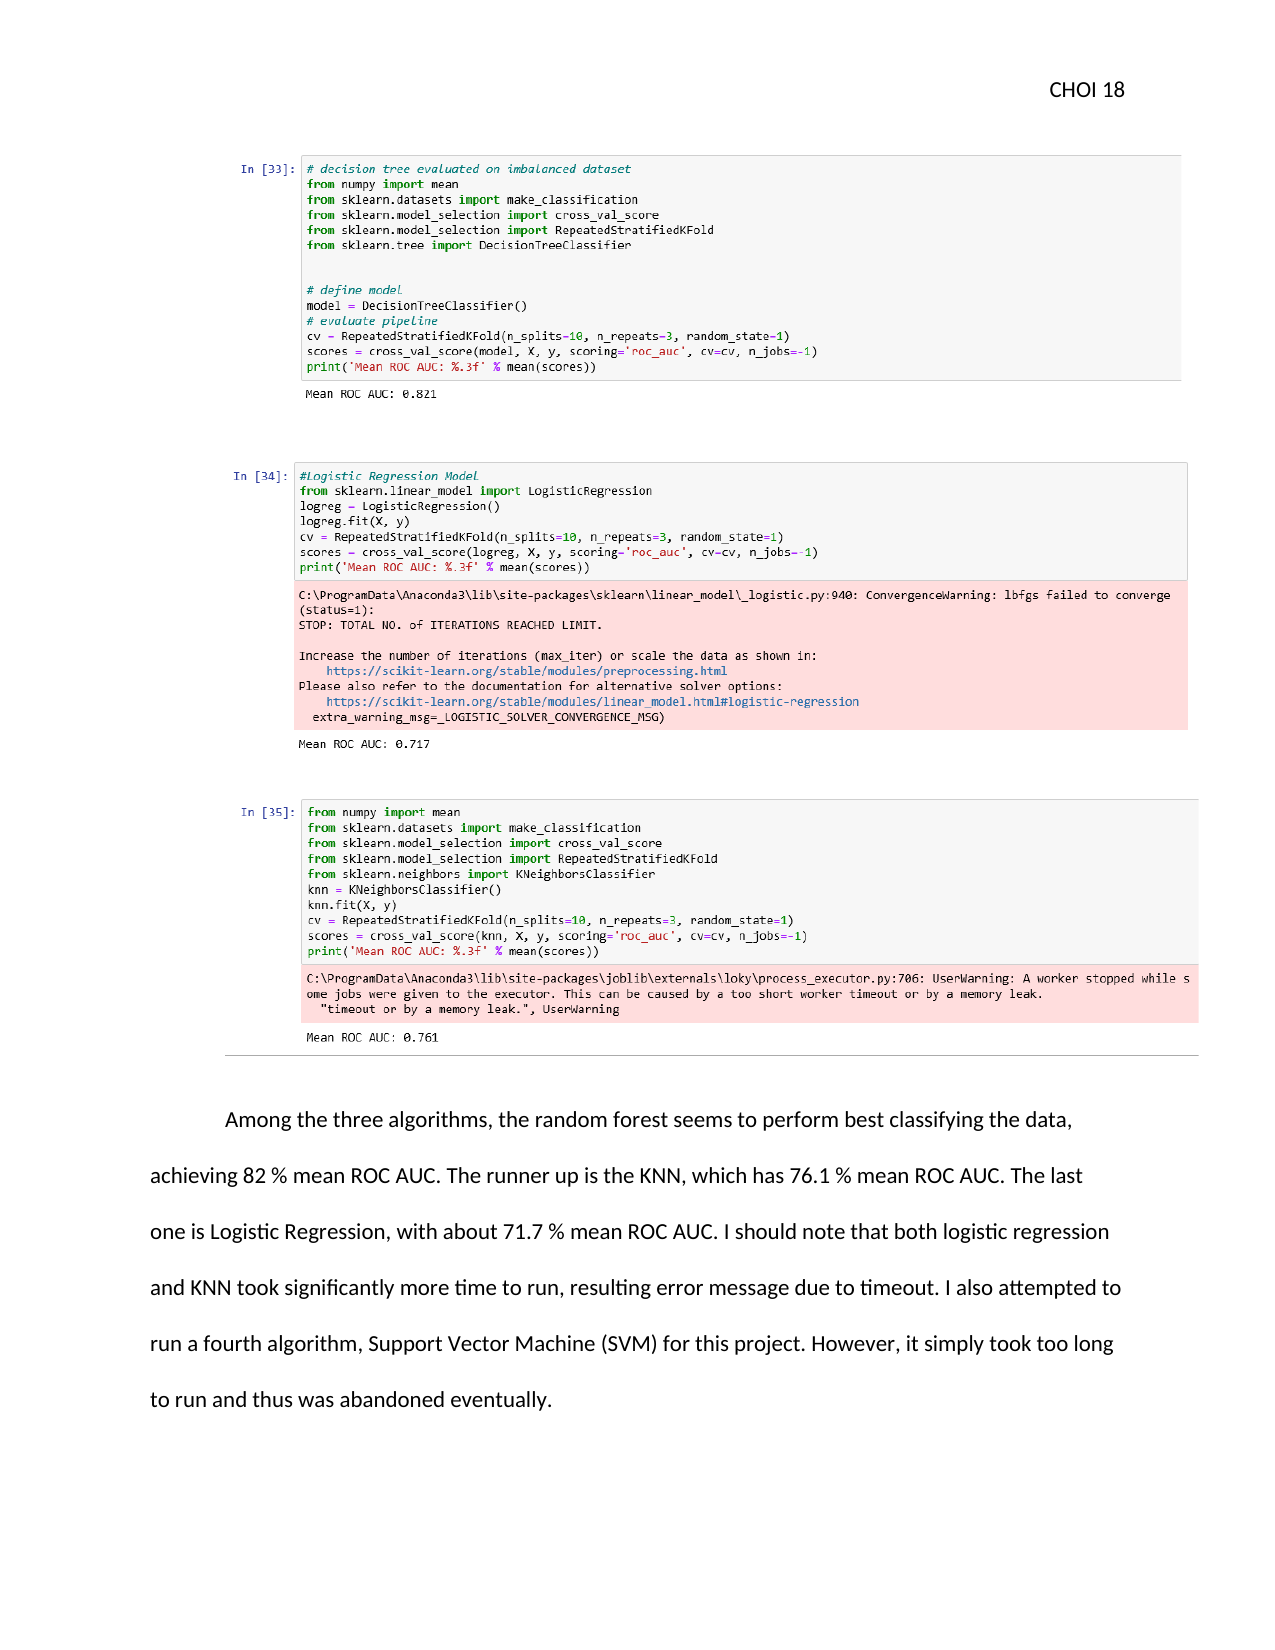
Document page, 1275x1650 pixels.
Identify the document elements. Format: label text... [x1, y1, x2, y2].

text Among the three algorithms, the random forest seems to perform best classifying the data, achieving 82 % mean ROC AUC. The runner up is the KNN, which has 76.1 % mean ROC AUC. The last one is Logistic Regression, with about 71.7 % mean ROC AUC. I should note that both logistic regression and KNN took significantly more time to run, resulting error message due to timeout. I also attempted to run a fourth algorithm, Support Vector Machine (SVM) for this project. However, it simply took too long to run and thus was abandoned eventually. [150, 1105, 1125, 1413]
picture [225, 452, 1199, 753]
picture [225, 150, 1182, 408]
picture [225, 796, 1199, 1061]
